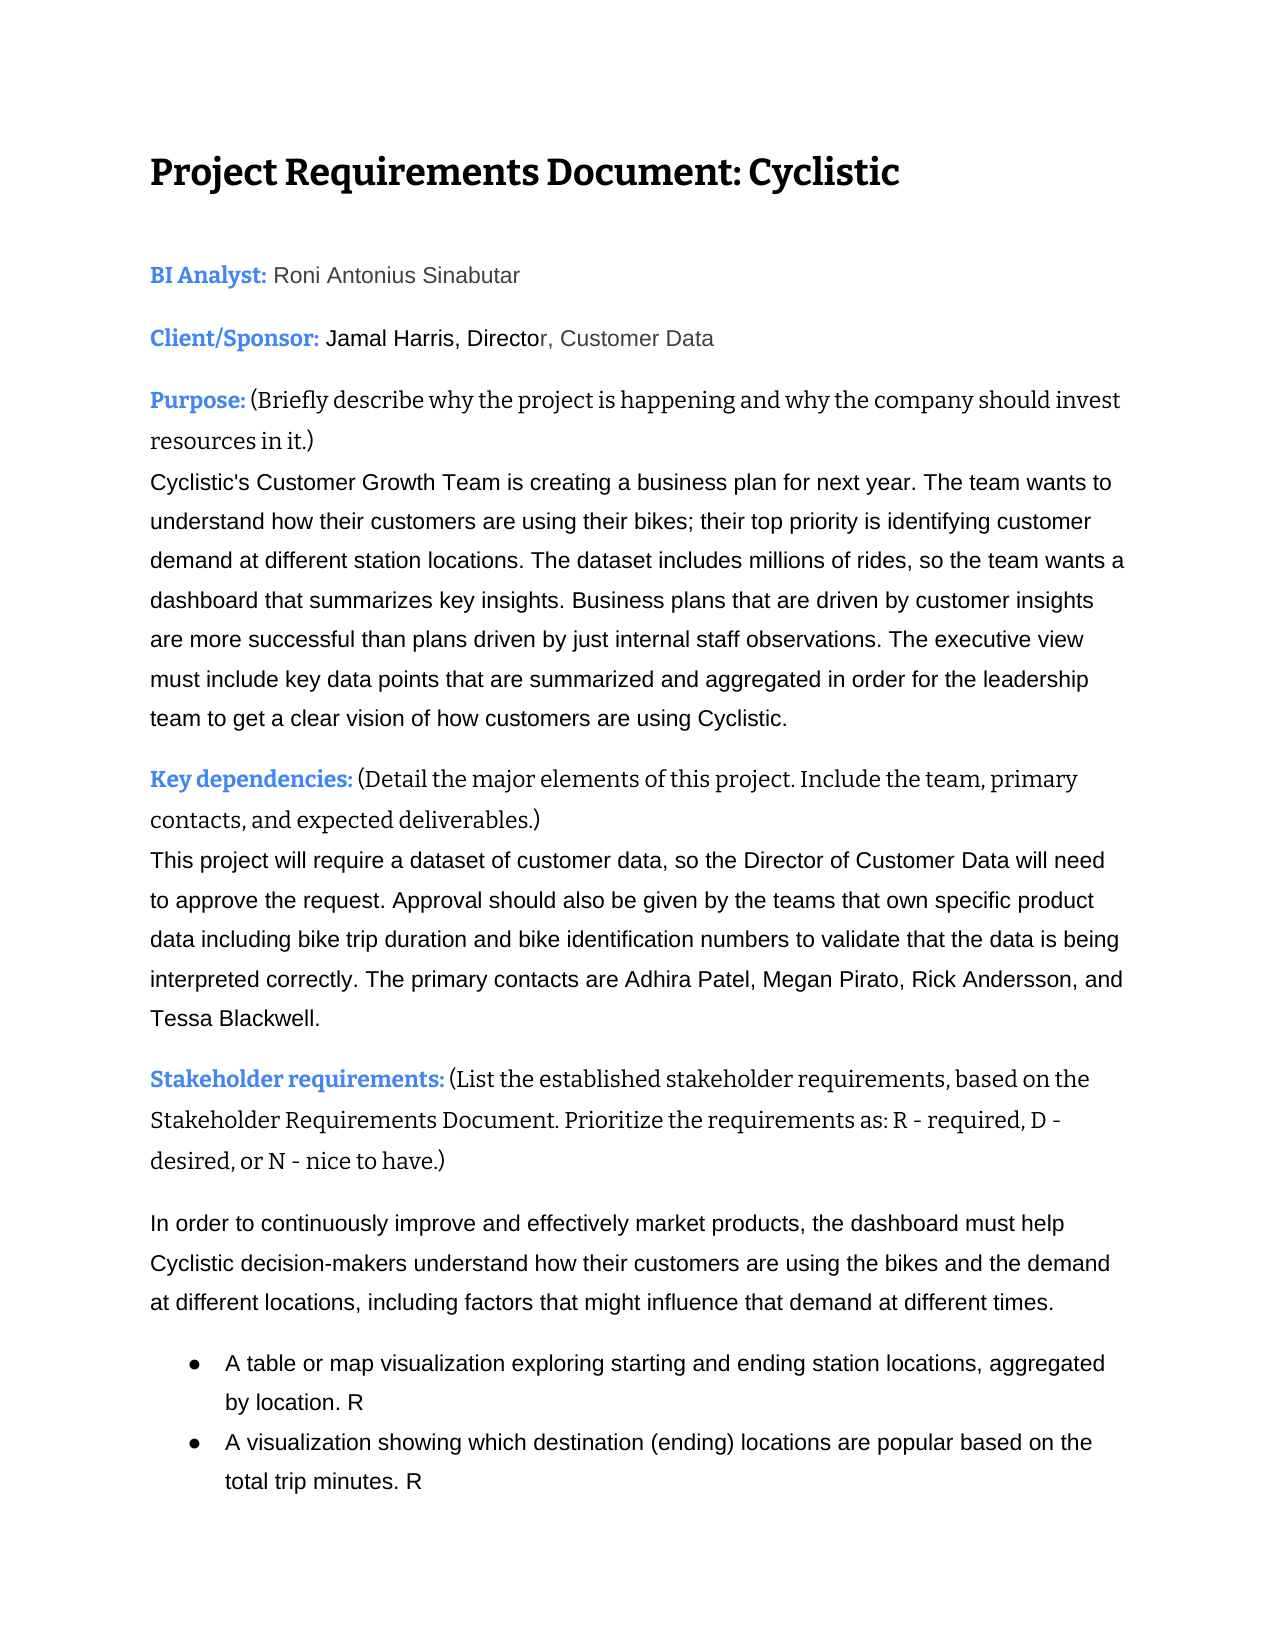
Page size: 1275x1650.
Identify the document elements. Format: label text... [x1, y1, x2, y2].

list A table or map visualization exploring starting and ending station locations, aggregated by location. R [187, 1349, 1125, 1415]
subtitle Purpose: (Briefly describe why the project is happening and why the company should invest resources in it.) Cyclistic's Customer Growth Team is creating a business plan for next year. The team wants to understand how their customers are using their bikes; their top priority is identifying customer demand at different station locations. The dataset includes millions of rides, so the team wants a dashboard that summarizes key insights. Business plans that are driven by customer insights are more successful than plans driven by just internal staff observations. The executive view must include key data points that are summarized and aggregated in order for the leadership team to get a clear vision of how customers are using Cyclistic. [150, 387, 1125, 732]
subtitle BI Analyst: Roni Antonius Sinabutar [150, 262, 1125, 290]
list A visualization showing which destination (ending) locations are popular based on the total trip minutes. R [187, 1428, 1125, 1494]
text In order to continuously improve and effectively market products, the dashboard must help Cyclistic decision-makers understand how their customers are using the bikes and the demand at different locations, including factors that might influence that demand at different times. [150, 1210, 1125, 1316]
subtitle Client/Sponsor: Jamal Harris, Director, Customer Data [150, 324, 1125, 352]
title Project Requirements Document: Cyclistic [150, 150, 1125, 195]
text Stakeholder requirements: (List the established stakeholder requirements, based on the Stakeholder Requirements Document. Prioritize the requirements as: R - required, D - desired, or N - nice to have.) [150, 1066, 1125, 1176]
text Key dependencies: (Detail the major elements of this project. Include the team, primary contacts, and expected deliverables.) This project will require a dataset of customer data, so the Director of Customer Data will need to approve the request. Approval should also be given by the teams that own specific product data including bike trip duration and bike identification numbers to validate that the data is being interpreted correctly. The primary contacts are Adhira Patel, Megan Pirato, Rick Andersson, and Tessa Blackwell. [150, 766, 1125, 1032]
